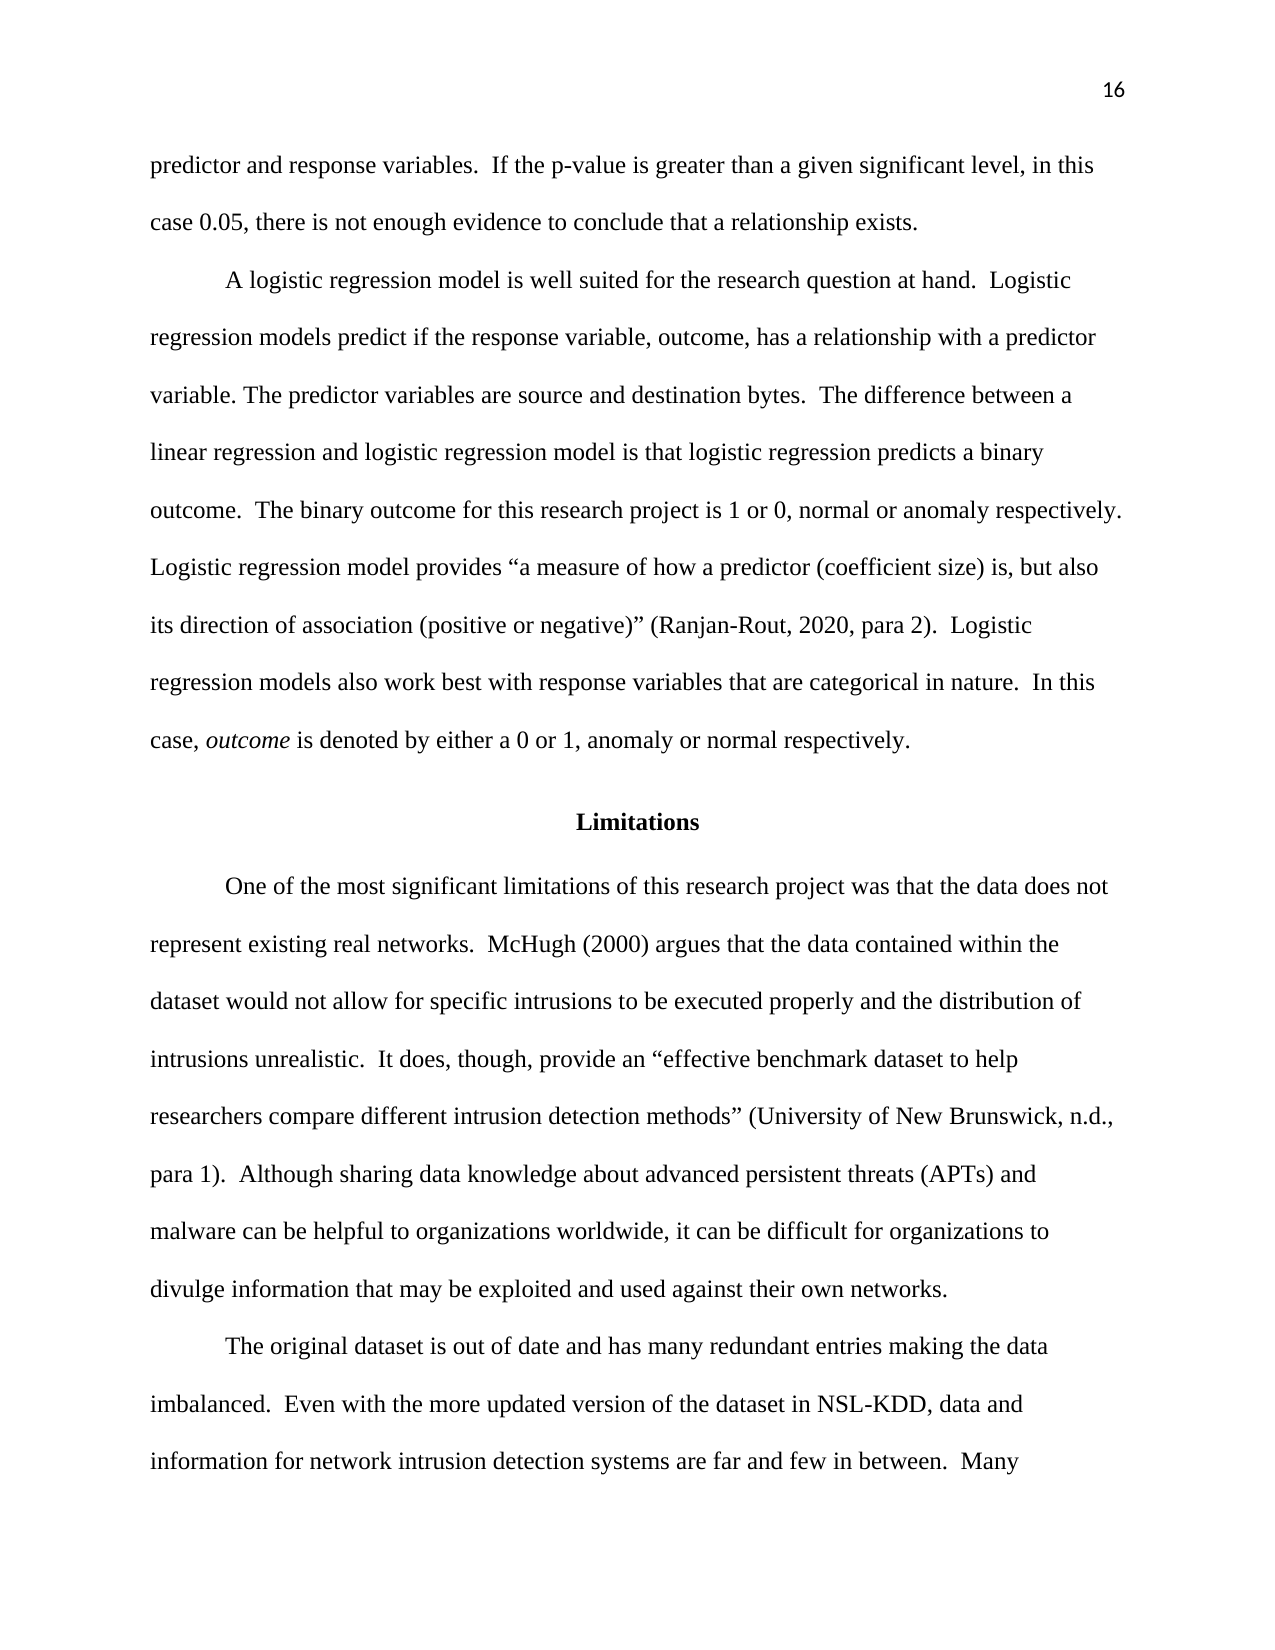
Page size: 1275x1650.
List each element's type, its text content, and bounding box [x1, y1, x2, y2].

text A logistic regression model is well suited for the research question at hand. Logistic regression models predict if the response variable, outcome, has a relationship with a predictor variable. The predictor variables are source and destination bytes. The difference between a linear regression and logistic regression model is that logistic regression predicts a binary outcome. The binary outcome for this research project is 1 or 0, normal or anomaly respectively. Logistic regression model provides “a measure of how a predictor (coefficient size) is, but also its direction of association (positive or negative)” (Ranjan-Rout, 2020, para 2). Logistic regression models also work best with response variables that are categorical in nature. In this case, outcome is denoted by either a 0 or 1, anomaly or normal respectively. [150, 265, 1125, 754]
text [150, 1331, 1125, 1475]
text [150, 150, 1125, 236]
text One of the most significant limitations of this research project was that the data does not represent existing real networks. McHugh (2000) argues that the data contained within the dataset would not allow for specific intrusions to be executed properly and the distribution of intrusions unrealistic. It does, though, provide an “effective benchmark dataset to help researchers compare different intrusion detection methods” (University of New Brunswick, n.d., para 1). Although sharing data knowledge about advanced persistent threats (APTs) and malware can be helpful to organizations worldwide, it can be difficult for organizations to divulge information that may be exploited and used against their own networks. [150, 871, 1125, 1302]
subtitle Limitations [150, 807, 1125, 836]
